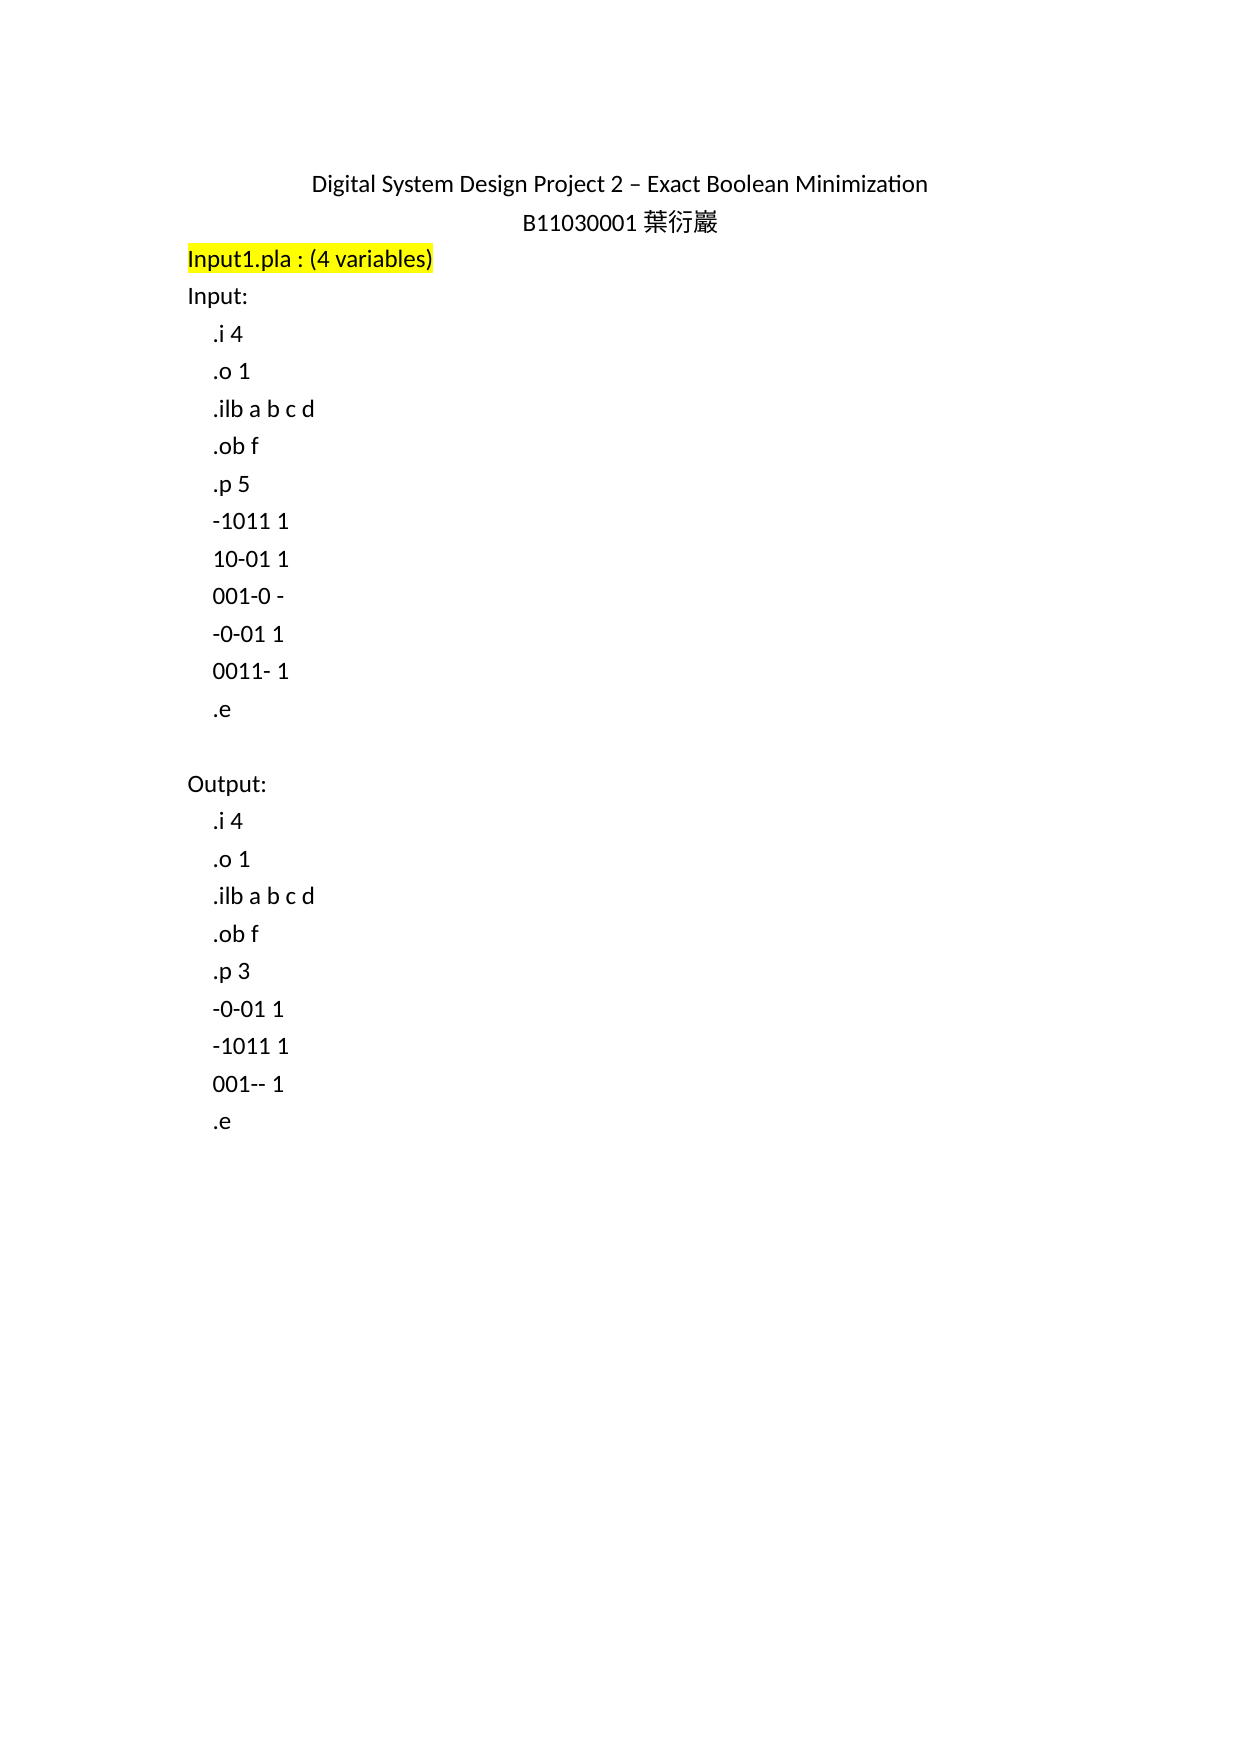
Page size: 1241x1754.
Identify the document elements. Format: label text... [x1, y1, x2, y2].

text .i 4 [212, 802, 1053, 839]
text -1011 1 [212, 502, 1053, 539]
text Input1.pla : (4 variables) [187, 239, 1053, 277]
text Input: [187, 277, 1053, 314]
text .o 1 [212, 352, 1053, 389]
text .p 3 [212, 952, 1053, 989]
text Output: [187, 764, 1053, 802]
text -1011 1 [212, 1027, 1053, 1064]
text 001-- 1 [212, 1064, 1053, 1102]
text .ilb a b c d [212, 877, 1053, 914]
text Digital System Design Project 2 – Exact Boolean Minimization [187, 164, 1053, 202]
text .p 5 [212, 464, 1053, 502]
text .ob f [212, 427, 1053, 464]
text .ilb a b c d [212, 389, 1053, 427]
text B11030001 葉衍巖 [187, 202, 1053, 239]
text .i 4 [212, 314, 1053, 352]
text .o 1 [212, 839, 1053, 877]
text 001-0 - [212, 577, 1053, 614]
text -0-01 1 [212, 614, 1053, 652]
text .e [212, 1102, 1053, 1139]
text 10-01 1 [212, 539, 1053, 577]
text .e [212, 689, 1053, 727]
text -0-01 1 [212, 989, 1053, 1027]
text 0011- 1 [212, 652, 1053, 689]
text .ob f [212, 914, 1053, 952]
